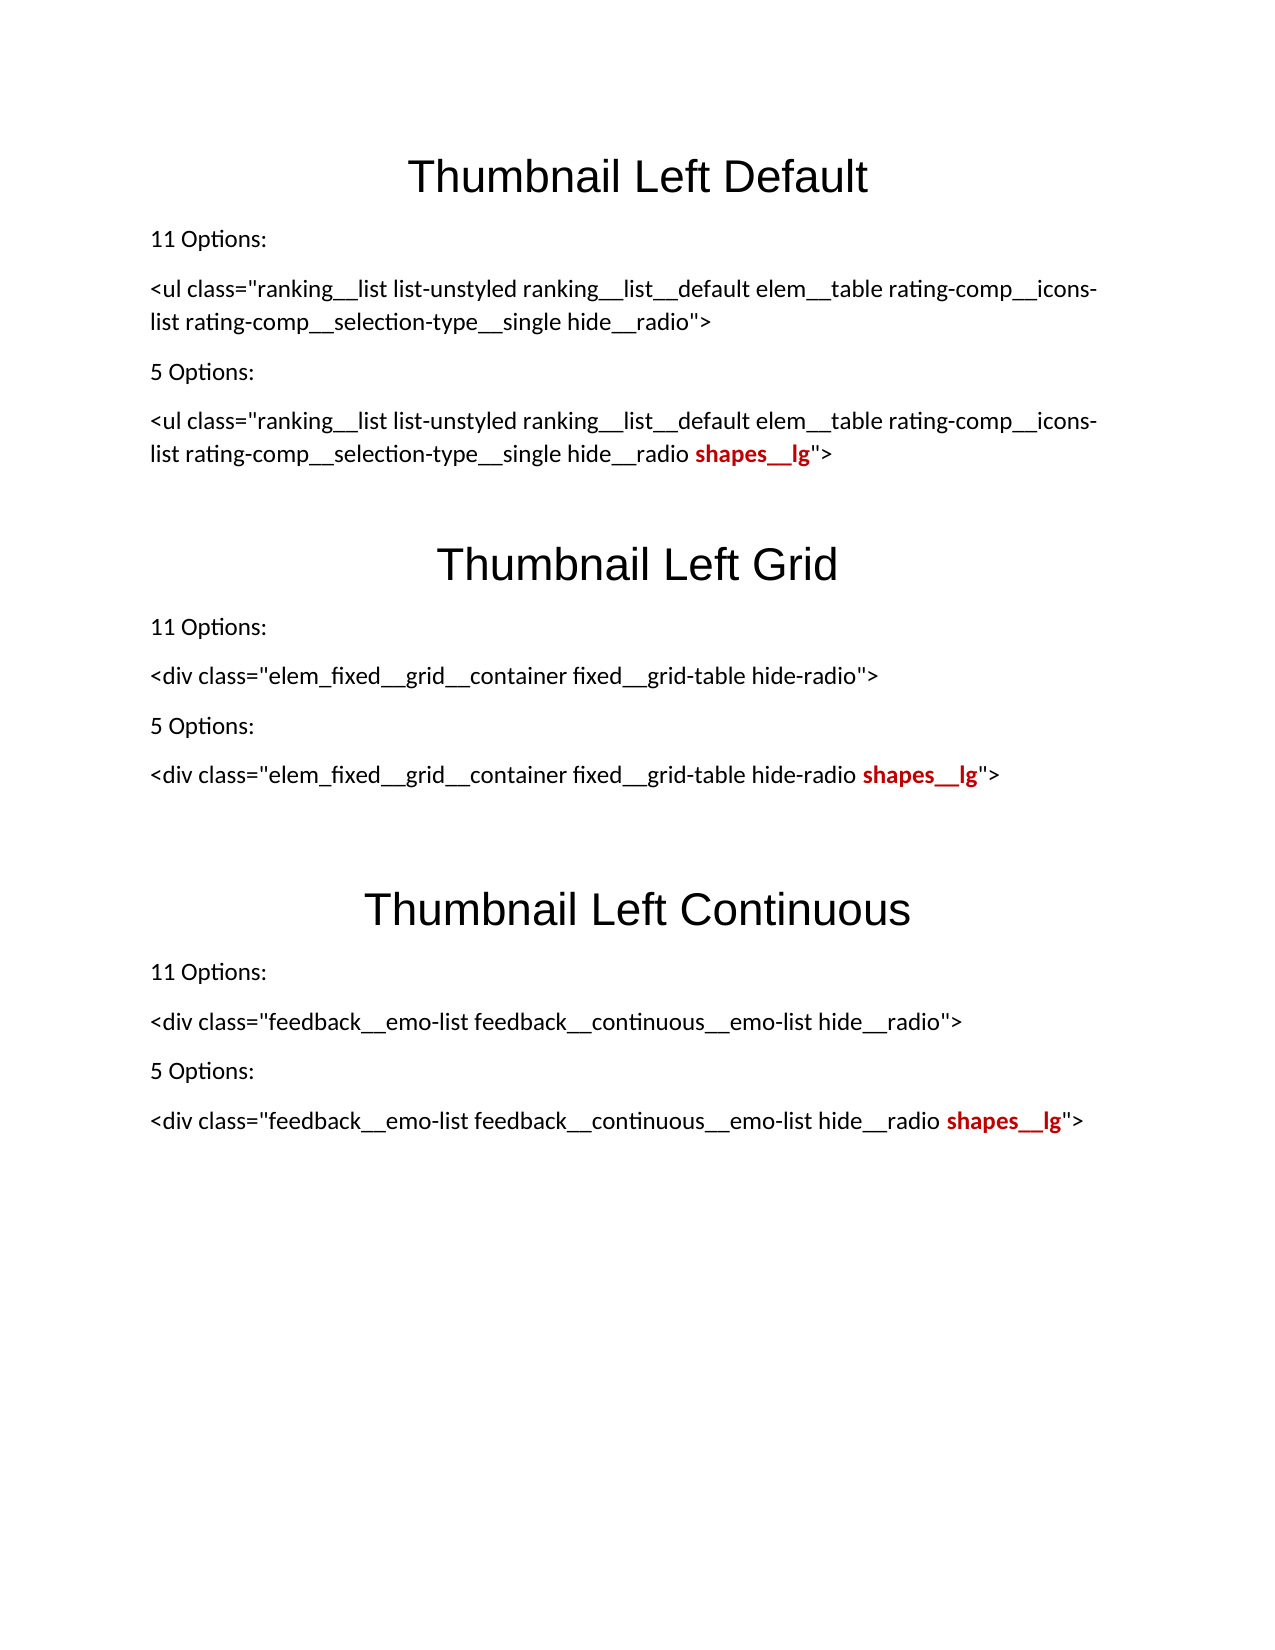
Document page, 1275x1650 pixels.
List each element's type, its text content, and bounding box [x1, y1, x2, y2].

text Thumbnail Left Grid [150, 537, 1125, 590]
text <ul class="ranking__list list-unstyled ranking__list__default elem__table rating-comp__icons-list rating-comp__selection-type__single hide__radio shapes__lg"> [150, 405, 1125, 469]
text 11 Options: [150, 956, 1125, 987]
text 5 Options: [150, 1055, 1125, 1086]
text <div class="elem_fixed__grid__container fixed__grid-table hide-radio shapes__lg"> [150, 759, 1125, 790]
text <div class="feedback__emo-list feedback__continuous__emo-list hide__radio"> [150, 1006, 1125, 1036]
text 11 Options: [150, 611, 1125, 641]
text 5 Options: [150, 356, 1125, 386]
text <div class="feedback__emo-list feedback__continuous__emo-list hide__radio shapes__lg"> [150, 1105, 1125, 1136]
text Thumbnail Left Default [150, 150, 1125, 203]
text 5 Options: [150, 710, 1125, 741]
text <div class="elem_fixed__grid__container fixed__grid-table hide-radio"> [150, 660, 1125, 691]
text <ul class="ranking__list list-unstyled ranking__list__default elem__table rating-comp__icons-list rating-comp__selection-type__single hide__radio"> [150, 273, 1125, 337]
text Thumbnail Left Continuous [150, 883, 1125, 935]
text 11 Options: [150, 223, 1125, 254]
